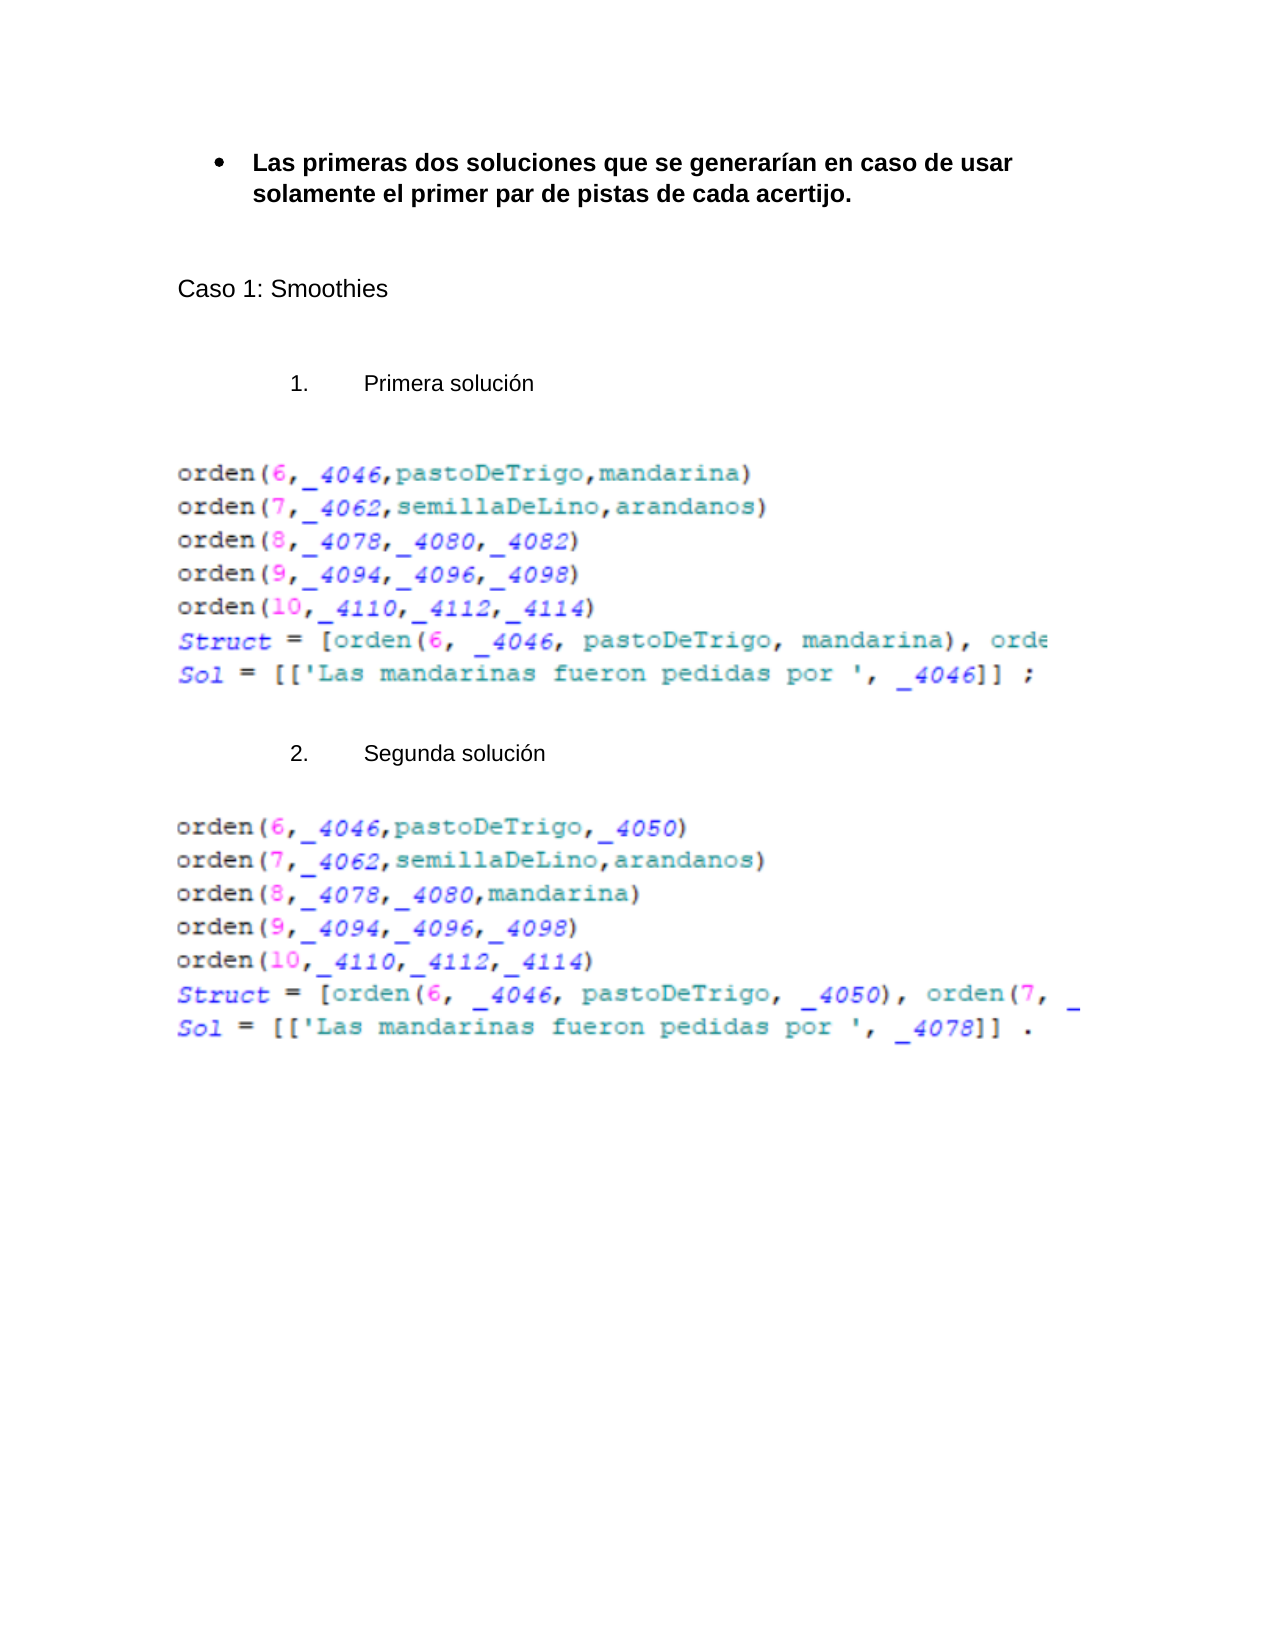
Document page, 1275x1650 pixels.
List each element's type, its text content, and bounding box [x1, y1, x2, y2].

picture [177, 813, 1081, 1064]
list Las primeras dos soluciones que se generarían en caso de usar solamente el primer par de pistas de cada acertijo. [215, 148, 1098, 207]
text Caso 1: Smoothies [177, 274, 1098, 303]
list Primera solución [290, 369, 1098, 396]
picture [177, 459, 1048, 693]
list Segunda solución [290, 740, 1098, 766]
